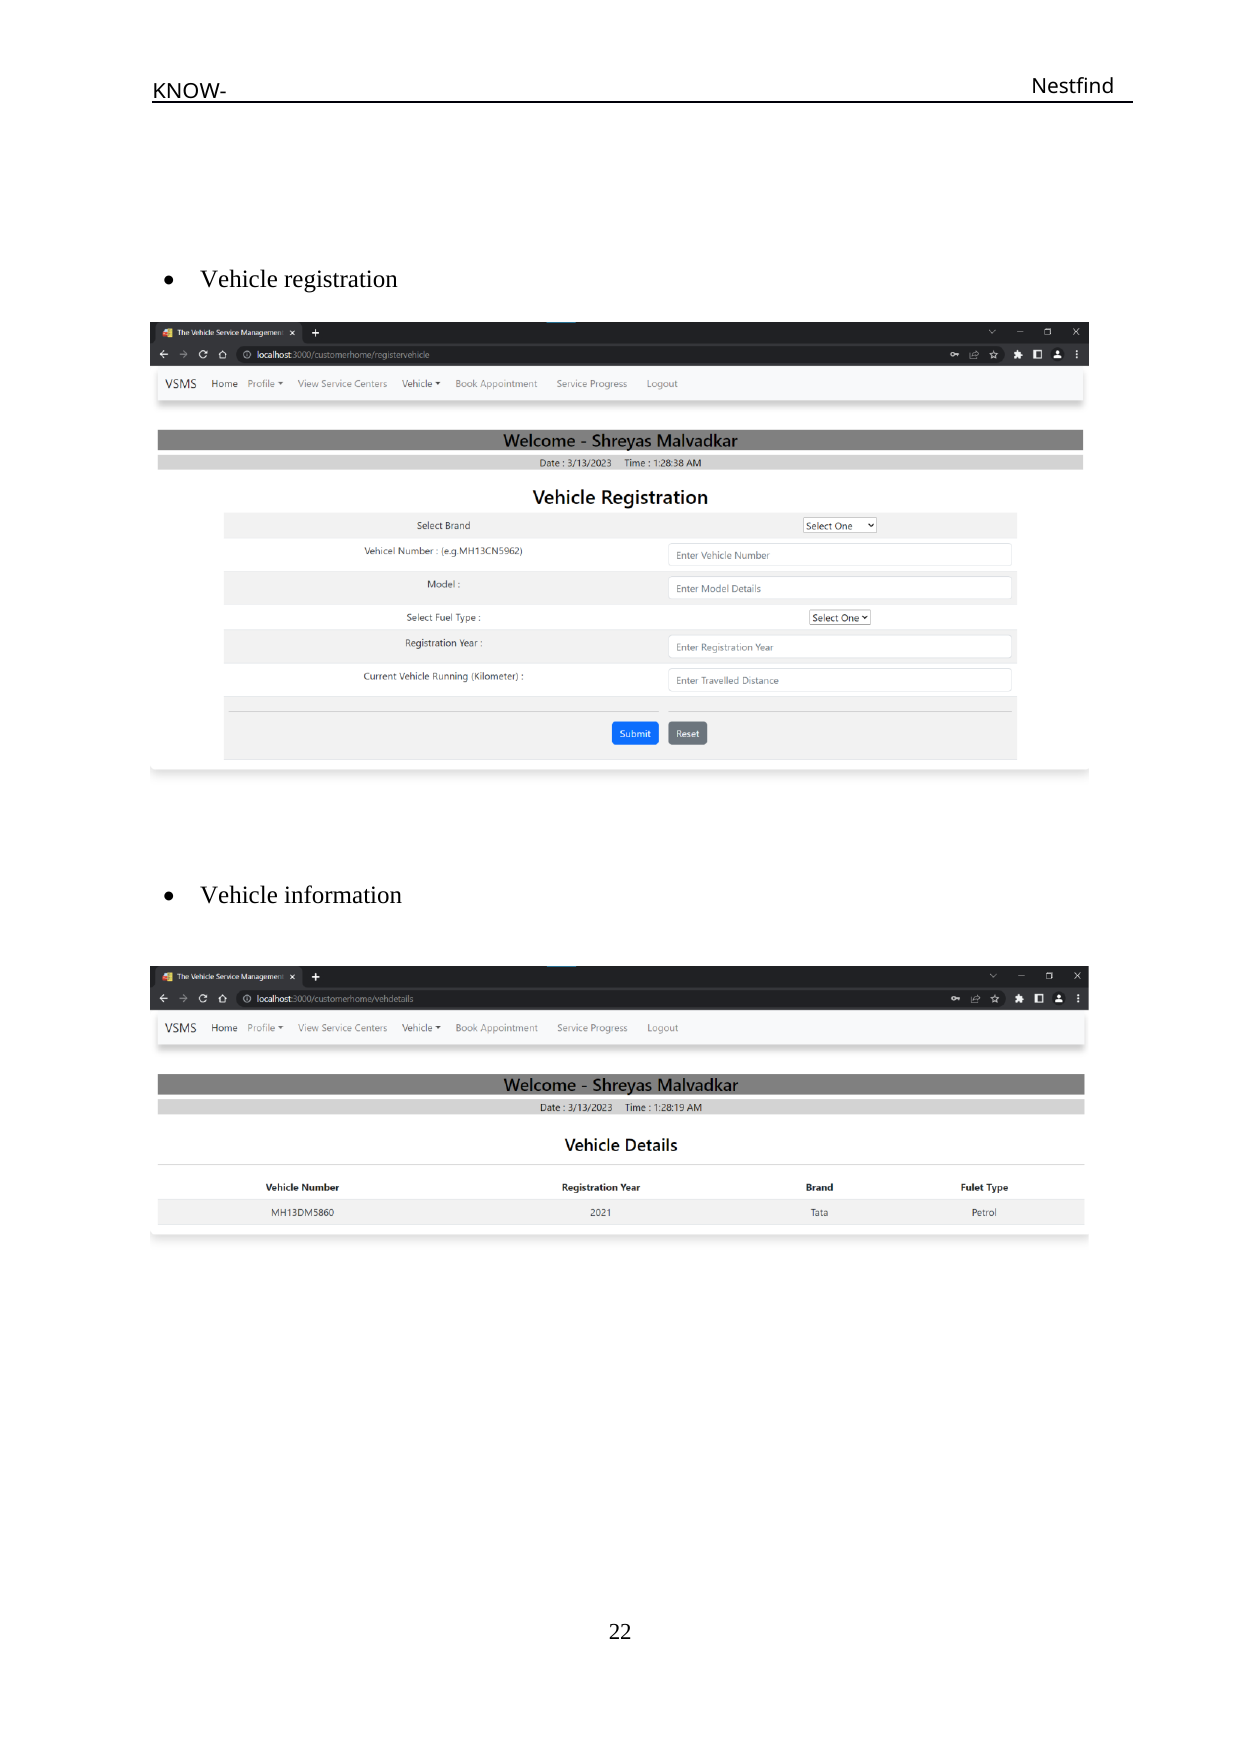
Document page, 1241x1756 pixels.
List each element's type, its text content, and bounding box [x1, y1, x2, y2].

picture [150, 322, 1089, 785]
list Vehicle registration [162, 263, 1217, 294]
picture [150, 966, 1089, 1250]
list Vehicle information [162, 879, 1217, 909]
